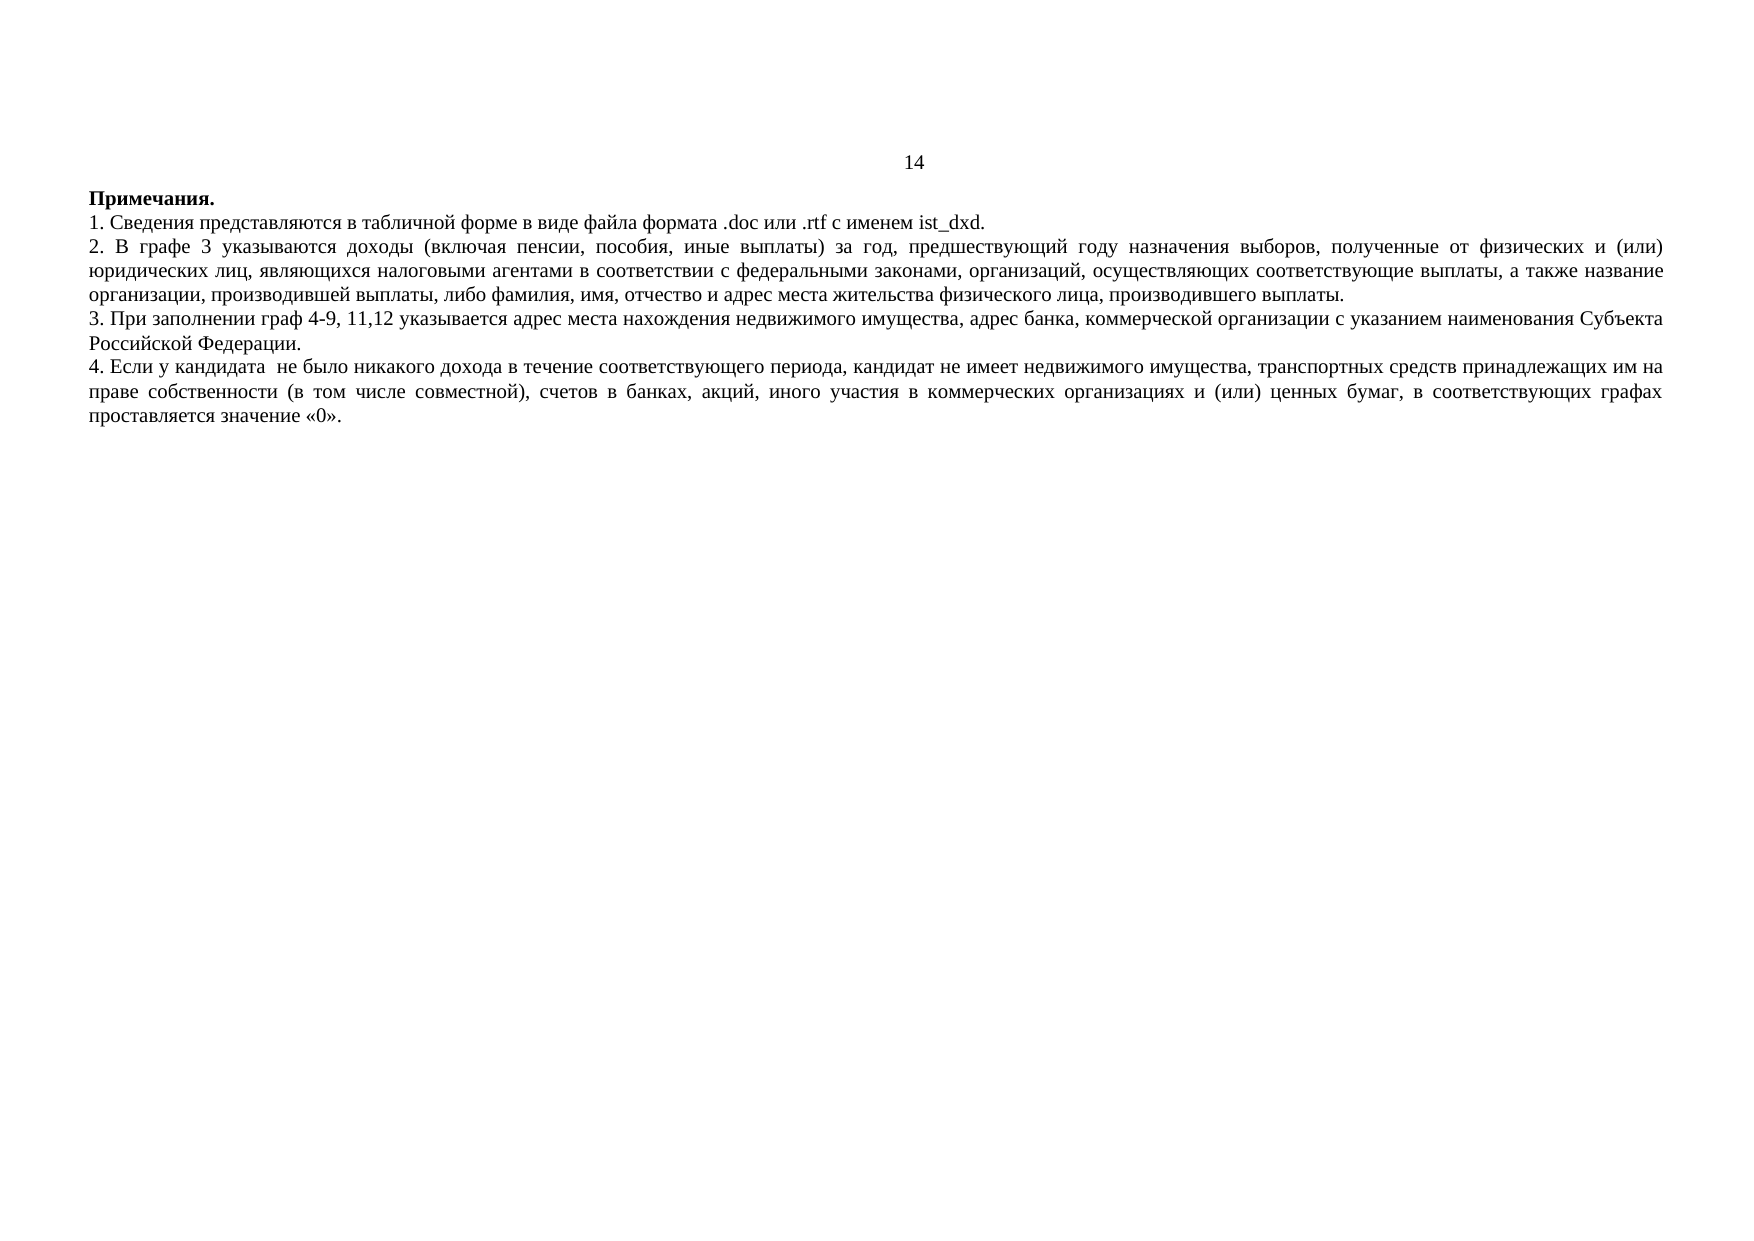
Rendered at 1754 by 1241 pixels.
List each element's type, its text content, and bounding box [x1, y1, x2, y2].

text 2. В графе 3 указываются доходы (включая пенсии, пособия, иные выплаты) за год, предшествующий году назначения выборов, полученные от физических и (или) юридических лиц, являющихся налоговыми агентами в соответствии с федеральными законами, организаций, осуществляющих соответствующие выплаты, а также название организации, производившей выплаты, либо фамилия, имя, отчество и адрес места жительства физического лица, производившего выплаты. [89, 234, 1665, 306]
text 1. Сведения представляются в табличной форме в виде файла формата .doc или .rtf с именем ist_dxd. [89, 210, 1665, 234]
text Примечания. [89, 186, 1665, 210]
text 3. При заполнении граф 4-9, 11,12 указывается адрес места нахождения недвижимого имущества, адрес банка, коммерческой организации с указанием наименования Субъекта Российской Федерации. [89, 306, 1665, 354]
text 4. Если у кандидата не было никакого дохода в течение соответствующего периода, кандидат не имеет недвижимого имущества, транспортных средств принадлежащих им на праве собственности (в том числе совместной), счетов в банках, акций, иного участия в коммерческих организациях и (или) ценных бумаг, в соответствующих графах проставляется значение «0». [89, 354, 1665, 427]
